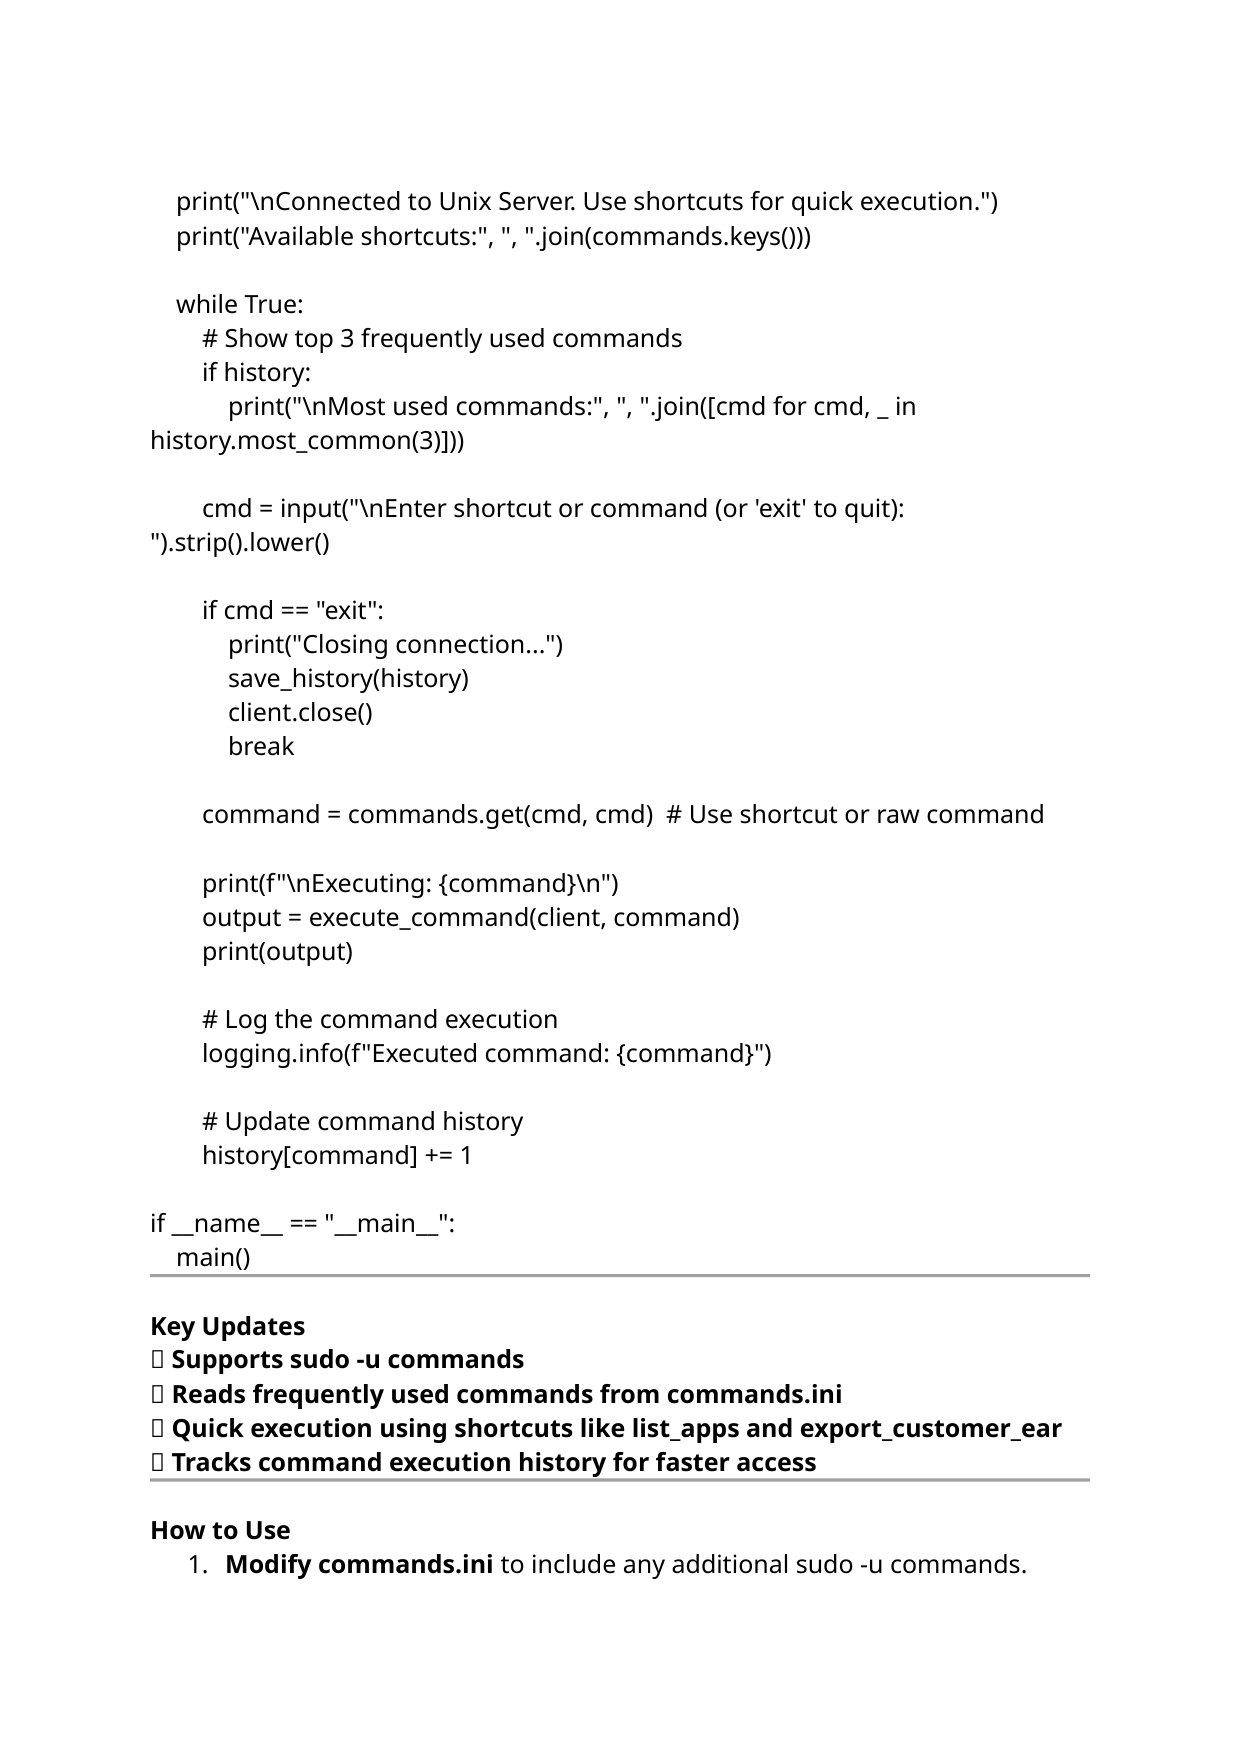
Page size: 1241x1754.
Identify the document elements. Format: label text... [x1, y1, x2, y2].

text print("Available shortcuts:", ", ".join(commands.keys())) [150, 218, 1090, 252]
text main() [150, 1240, 1090, 1274]
text ✅ Supports sudo -u commands ✅ Reads frequently used commands from commands.ini ✅ Quick execution using shortcuts like list_apps and export_customer_ear ✅ Tracks command execution history for faster access [150, 1342, 1090, 1478]
text save_history(history) [150, 661, 1090, 695]
text if cmd == "exit": [150, 593, 1090, 627]
text # Update command history [150, 1104, 1090, 1138]
text while True: [150, 286, 1090, 320]
text break [150, 729, 1090, 763]
text # Log the command execution [150, 1002, 1090, 1036]
text logging.info(f"Executed command: {command}") [150, 1036, 1090, 1070]
list Modify commands.ini to include any additional sudo -u commands. [187, 1547, 1090, 1581]
text client.close() [150, 695, 1090, 729]
text if __name__ == "__main__": [150, 1206, 1090, 1240]
text print("Closing connection...") [150, 627, 1090, 661]
text output = execute_command(client, command) [150, 899, 1090, 933]
text Key Updates [150, 1308, 1090, 1342]
text print(f"\nExecuting: {command}\n") [150, 865, 1090, 899]
text print("\nConnected to Unix Server. Use shortcuts for quick execution.") [150, 184, 1090, 218]
text print("\nMost used commands:", ", ".join([cmd for cmd, _ in history.most_common(3)])) [150, 388, 1090, 457]
text if history: [150, 354, 1090, 388]
text How to Use [150, 1512, 1090, 1547]
text # Show top 3 frequently used commands [150, 320, 1090, 354]
text command = commands.get(cmd, cmd) # Use shortcut or raw command [150, 797, 1090, 831]
text print(output) [150, 933, 1090, 967]
text history[command] += 1 [150, 1138, 1090, 1172]
text cmd = input("\nEnter shortcut or command (or 'exit' to quit): ").strip().lower() [150, 491, 1090, 559]
